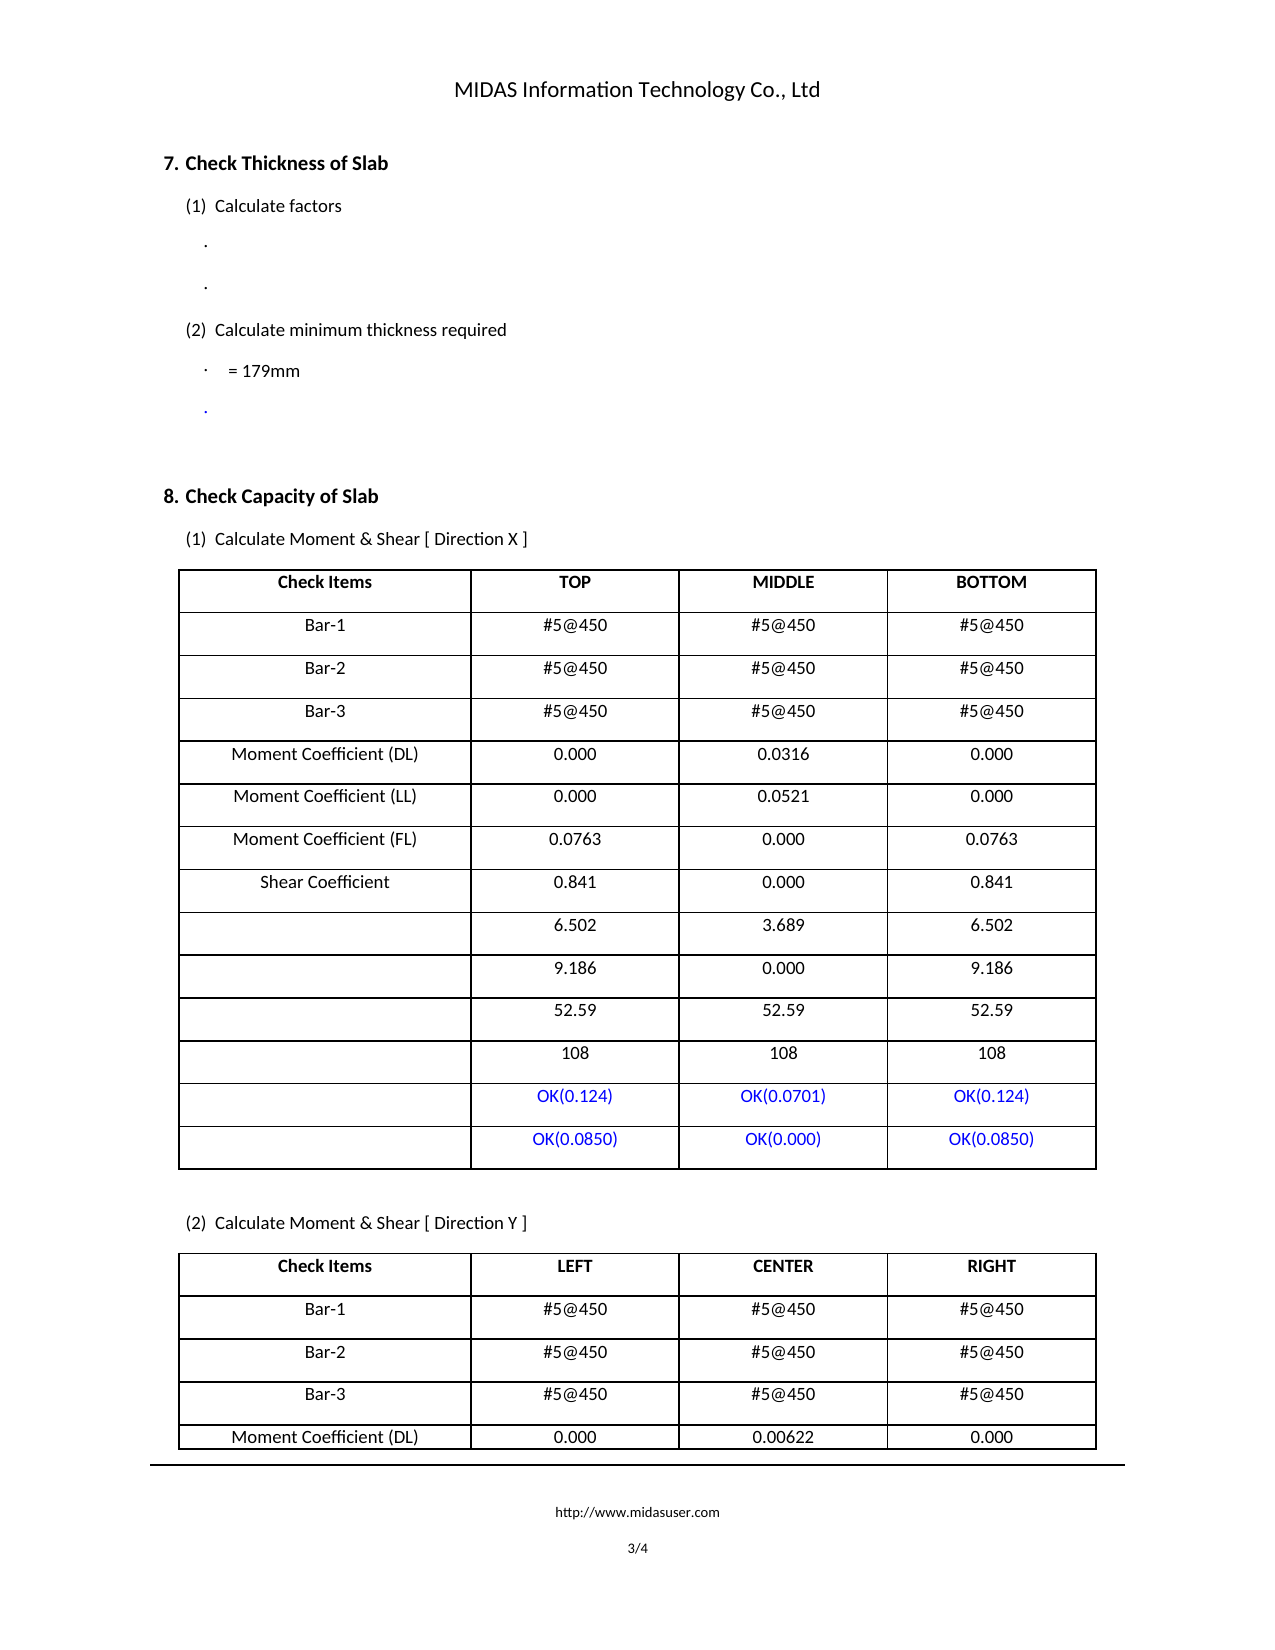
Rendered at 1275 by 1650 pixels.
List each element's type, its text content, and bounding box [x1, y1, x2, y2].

table_cell #5@450 [472, 1297, 678, 1338]
table_cell 0.000 [680, 827, 887, 869]
table_cell 0.000 [680, 870, 887, 911]
table_cell #5@450 [680, 656, 887, 697]
table_cell 0.841 [888, 870, 1095, 911]
table_cell [180, 956, 470, 997]
table_cell 52.59 [472, 999, 678, 1040]
table_cell 6.502 [888, 913, 1095, 954]
table_cell [180, 999, 470, 1040]
table_cell #5@450 [888, 699, 1095, 740]
table_cell 0.000 [472, 1426, 678, 1448]
table_header Check Items [180, 571, 470, 612]
table_cell 0.841 [472, 870, 678, 911]
text Calculate Moment & Shear [ Direction X ] [206, 528, 1125, 551]
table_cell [180, 1426, 470, 1448]
table_cell Bar-3 [180, 699, 470, 740]
table_cell #5@450 [680, 1297, 887, 1338]
table_cell #5@450 [680, 699, 887, 740]
table_cell 0.000 [888, 785, 1095, 826]
text Calculate minimum thickness required [206, 318, 1125, 341]
table_cell Moment Coefficient (FL) [180, 827, 470, 869]
table_cell OK(0.124) [472, 1084, 678, 1126]
table_cell Bar-1 [180, 613, 470, 654]
table_cell #5@450 [888, 656, 1095, 697]
table_header LEFT [472, 1254, 678, 1295]
table_header RIGHT [888, 1254, 1095, 1295]
table_cell 0.00622 [680, 1426, 887, 1448]
text Check Thickness of Slab [179, 150, 1125, 175]
table_cell #5@450 [680, 1340, 887, 1381]
table_cell Bar-3 [180, 1383, 470, 1424]
table_cell 108 [888, 1042, 1095, 1083]
table_cell OK(0.0701) [680, 1084, 887, 1126]
table_cell 0.0316 [680, 742, 887, 783]
table_cell #5@450 [888, 1297, 1095, 1338]
table_header BOTTOM [888, 571, 1095, 612]
table_cell OK(0.000) [680, 1127, 887, 1168]
table_cell #5@450 [472, 1383, 678, 1424]
table_cell #5@450 [680, 1383, 887, 1424]
table_cell 0.000 [888, 742, 1095, 783]
table_cell 108 [680, 1042, 887, 1083]
table_cell Shear Coefficient [180, 870, 470, 911]
table_cell #5@450 [888, 613, 1095, 654]
table_cell Moment Coefficient (LL) [180, 785, 470, 826]
text Check Capacity of Slab [179, 483, 1125, 509]
table_cell 52.59 [888, 999, 1095, 1040]
table_cell OK(0.124) [888, 1084, 1095, 1126]
table_cell 0.0763 [888, 827, 1095, 869]
table_cell #5@450 [472, 613, 678, 654]
table_cell 3.689 [680, 913, 887, 954]
table_cell Bar-2 [180, 1340, 470, 1381]
table_cell 108 [472, 1042, 678, 1083]
table_cell [180, 1084, 470, 1126]
table_cell 52.59 [680, 999, 887, 1040]
table_cell #5@450 [680, 613, 887, 654]
table_header CENTER [680, 1254, 887, 1295]
table_cell 6.502 [472, 913, 678, 954]
table_cell #5@450 [472, 699, 678, 740]
text = 179mm [197, 359, 1125, 382]
text Calculate factors [206, 194, 1125, 217]
table_cell OK(0.0850) [888, 1127, 1095, 1168]
table_cell #5@450 [472, 1340, 678, 1381]
table_cell 0.000 [888, 1426, 1095, 1448]
text Calculate Moment & Shear [ Direction Y ] [206, 1211, 1125, 1234]
table_cell #5@450 [888, 1383, 1095, 1424]
table_cell OK(0.0850) [472, 1127, 678, 1168]
table_cell 0.0521 [680, 785, 887, 826]
table_cell [180, 1042, 470, 1083]
table_cell 9.186 [472, 956, 678, 997]
table_cell #5@450 [472, 656, 678, 697]
table_cell 0.000 [472, 742, 678, 783]
table_cell 0.000 [472, 785, 678, 826]
table_cell Bar-1 [180, 1297, 470, 1338]
table_header Check Items [180, 1254, 470, 1295]
table_header MIDDLE [680, 571, 887, 612]
table_cell #5@450 [888, 1340, 1095, 1381]
table_cell 9.186 [888, 956, 1095, 997]
table_cell [180, 913, 470, 954]
table_cell 0.0763 [472, 827, 678, 869]
table_header TOP [472, 571, 678, 612]
table_cell Moment Coefficient (DL) [180, 742, 470, 783]
table_cell [180, 1127, 470, 1168]
table_cell Bar-2 [180, 656, 470, 697]
table_cell 0.000 [680, 956, 887, 997]
